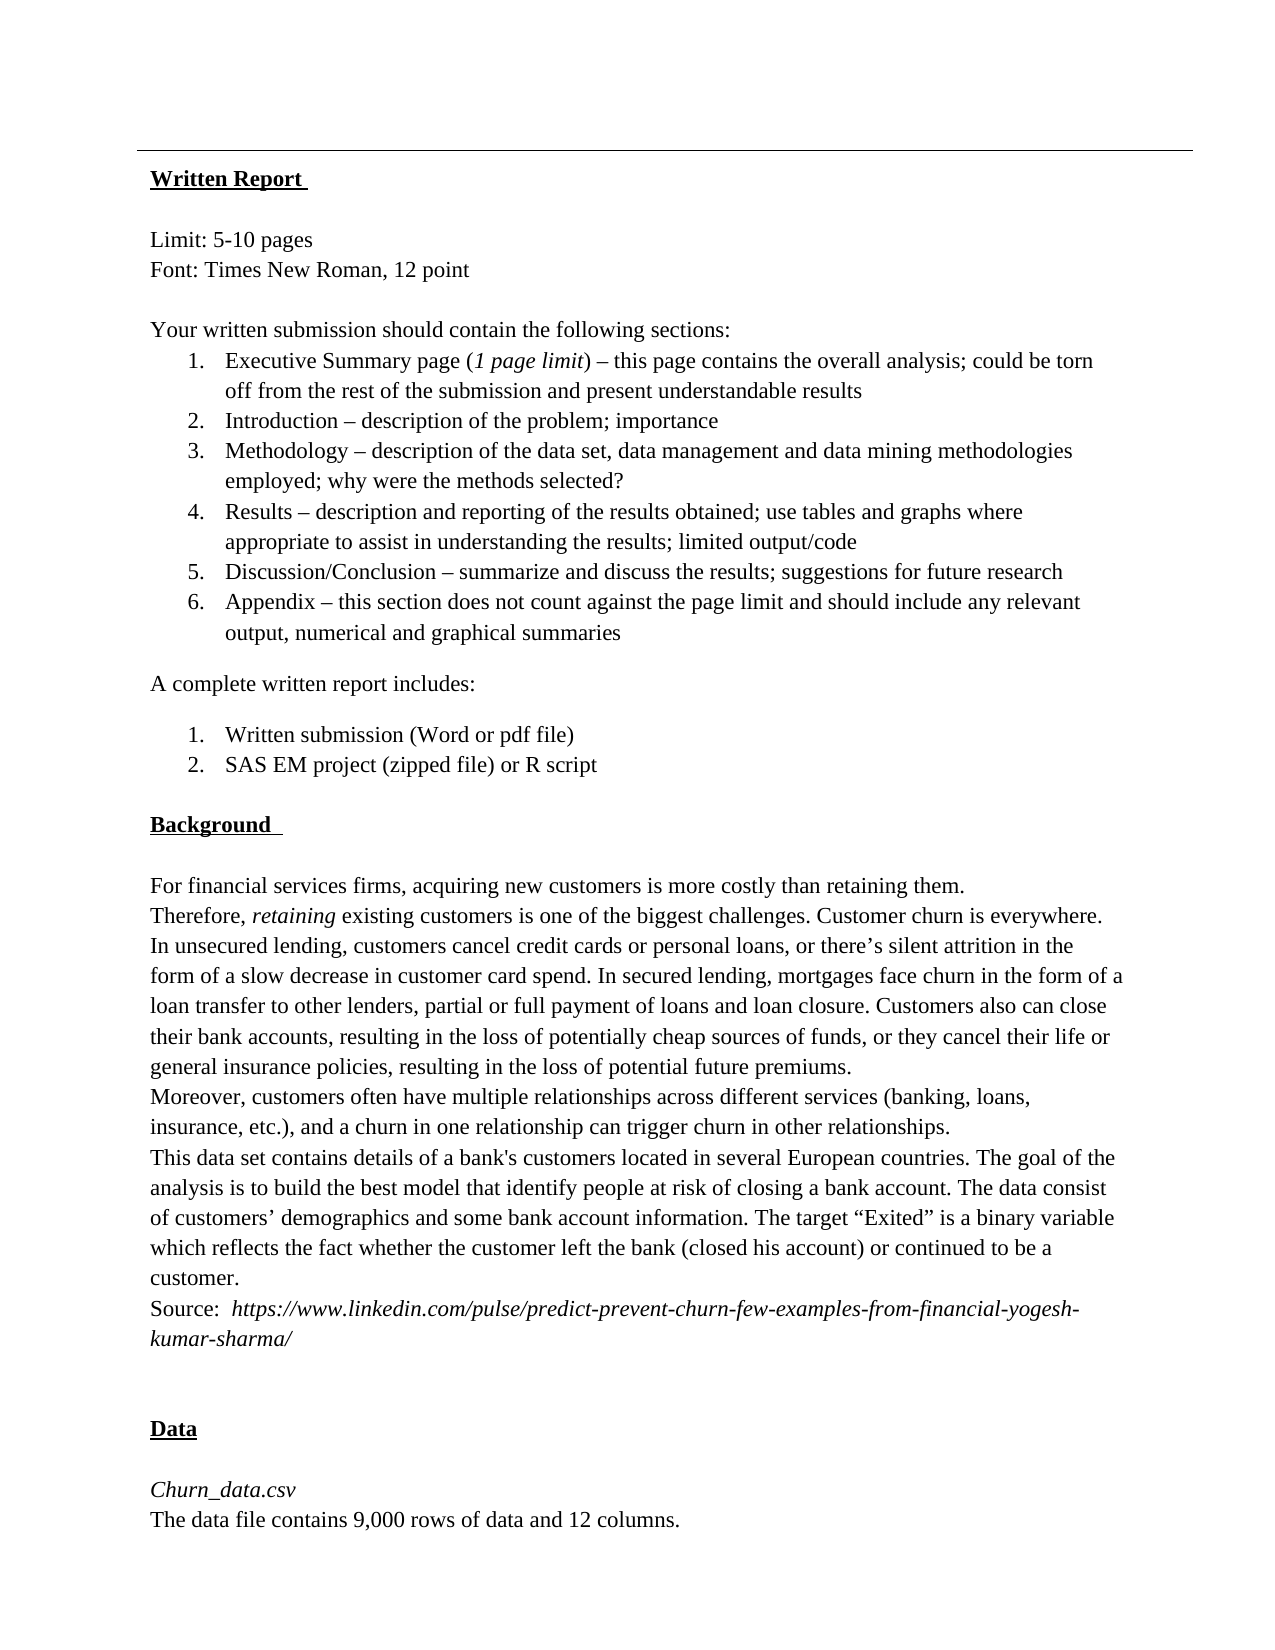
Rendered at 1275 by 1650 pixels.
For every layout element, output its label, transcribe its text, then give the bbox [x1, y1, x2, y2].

list Appendix – this section does not count against the page limit and should include any relevant output, numerical and graphical summaries [187, 588, 1125, 645]
text Churn_data.csv [150, 1476, 1125, 1502]
list Written submission (Word or pdf file) [187, 721, 1125, 747]
text Written Report [150, 166, 1125, 192]
list Results – description and reporting of the results obtained; use tables and graphs where appropriate to assist in understanding the results; limited output/code [187, 498, 1125, 554]
list SAS EM project (zipped file) or R script [187, 751, 1125, 777]
text Data [150, 1416, 1125, 1442]
text Font: Times New Roman, 12 point [150, 256, 1125, 282]
text A complete written report includes: [150, 670, 1125, 696]
list Executive Summary page (1 page limit) – this page contains the overall analysis; could be torn off from the rest of the submission and present understandable results [187, 347, 1125, 403]
list Methodology – description of the data set, data management and data mining methodologies employed; why were the methods selected? [187, 437, 1125, 494]
text Limit: 5-10 pages [150, 226, 1125, 252]
text Background [150, 811, 1125, 838]
list Discussion/Conclusion – summarize and discuss the results; suggestions for future research [187, 558, 1125, 584]
text Your written submission should contain the following sections: [150, 317, 1125, 343]
text This data set contains details of a bank's customers located in several European countries. The goal of the analysis is to build the best model that identify people at risk of closing a bank account. The data consist of customers’ demographics and some bank account information. The target “Exited” is a binary variable which reflects the fact whether the customer left the bank (closed his account) or continued to be a customer. [150, 1144, 1125, 1291]
text Source: https://www.linkedin.com/pulse/predict-prevent-churn-few-examples-from-financial-yogesh-kumar-sharma/ [150, 1295, 1125, 1351]
list Introduction – description of the problem; importance [187, 407, 1125, 433]
text The data file contains 9,000 rows of data and 12 columns. [150, 1506, 1125, 1532]
text Moreover, customers often have multiple relationships across different services (banking, loans, insurance, etc.), and a churn in one relationship can trigger churn in other relationships. [150, 1083, 1125, 1140]
text For financial services firms, acquiring new customers is more costly than retaining them. Therefore, retaining existing customers is one of the biggest challenges. Customer churn is everywhere. In unsecured lending, customers cancel credit cards or personal loans, or there’s silent attrition in the form of a slow decrease in customer card spend. In secured lending, mortgages face churn in the form of a loan transfer to other lenders, partial or full payment of loans and loan closure. Customers also can close their bank accounts, resulting in the loss of potentially cheap sources of funds, or they cancel their life or general insurance policies, resulting in the loss of potential future premiums. [150, 872, 1125, 1079]
